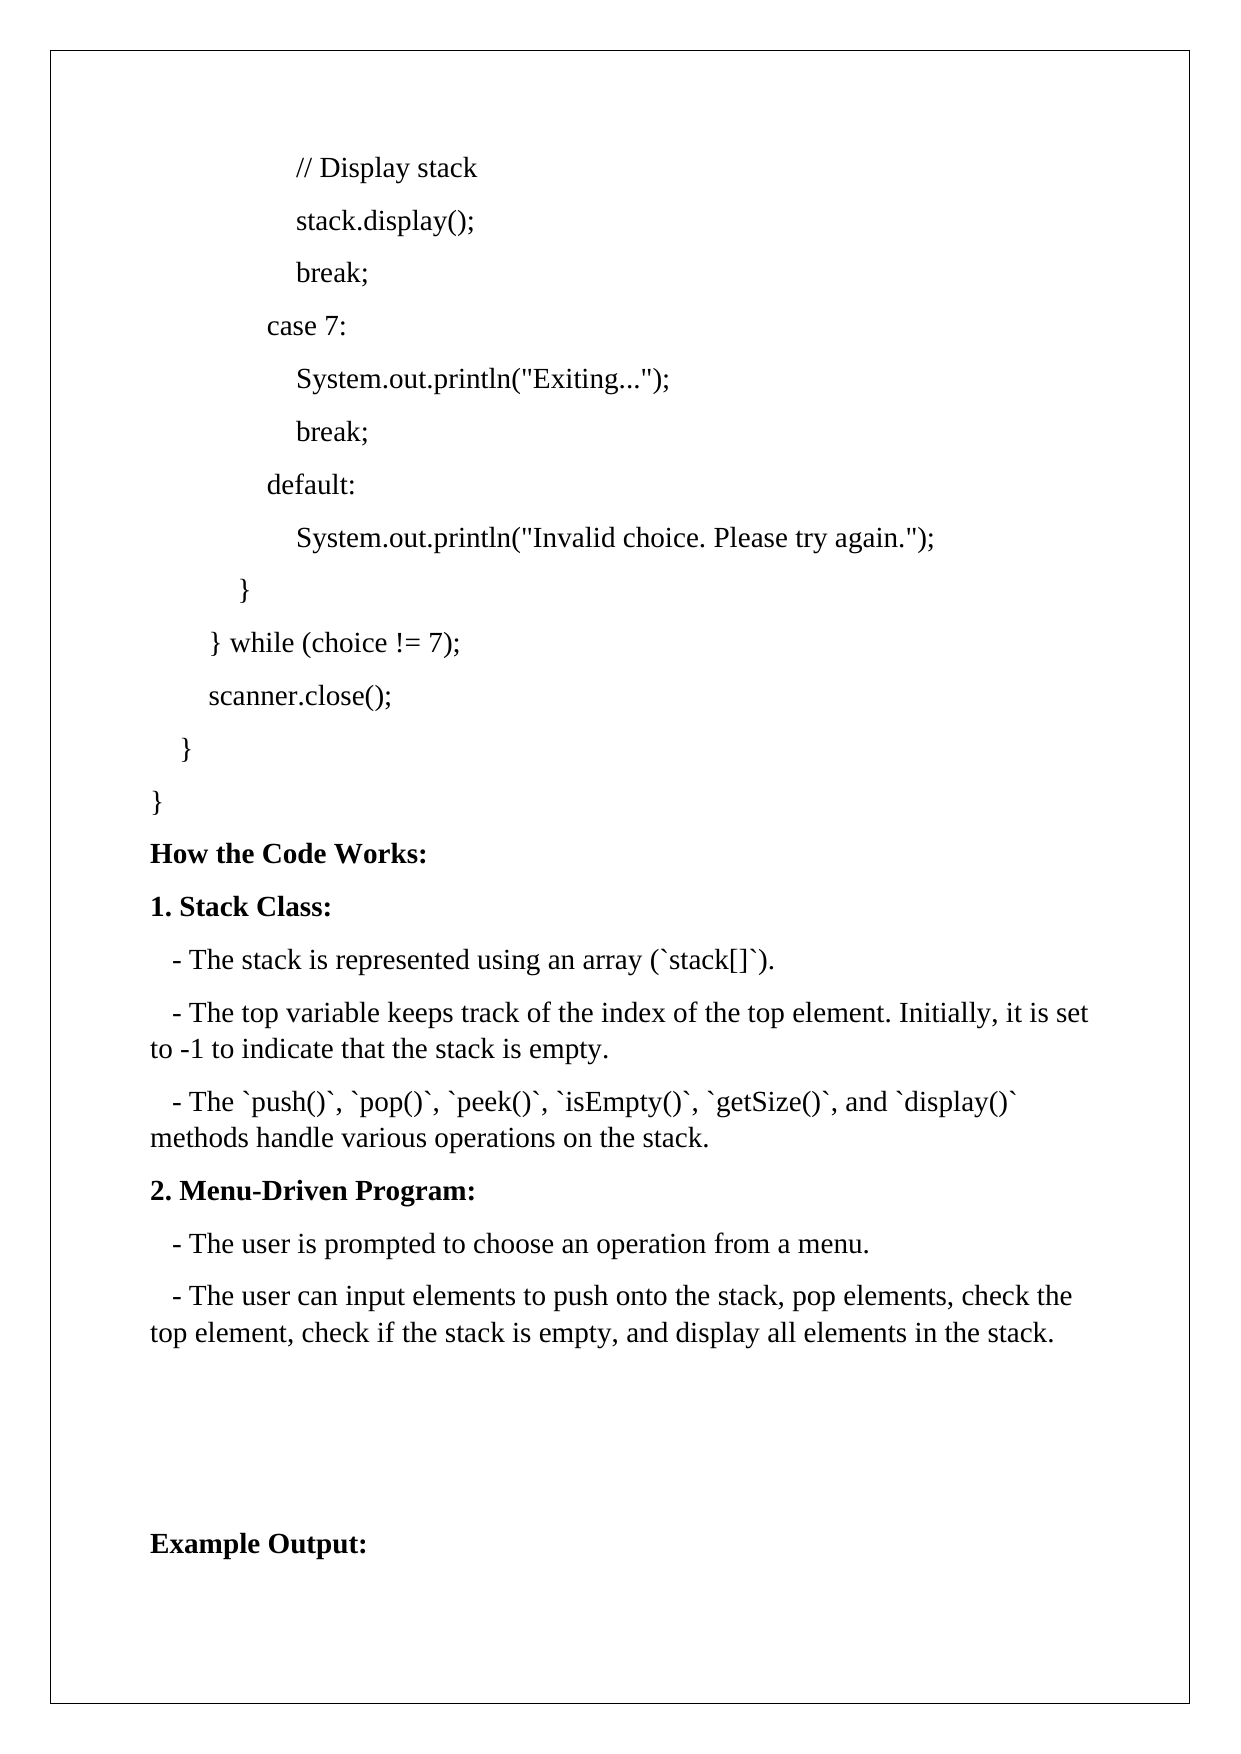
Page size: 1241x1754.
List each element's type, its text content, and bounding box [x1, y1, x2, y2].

text default: [150, 467, 1090, 500]
text scanner.close(); [150, 678, 1090, 712]
text - The user can input elements to push onto the stack, pop elements, check the top element, check if the stack is empty, and display all elements in the stack. [150, 1278, 1090, 1348]
text System.out.println("Exiting..."); [150, 361, 1090, 395]
text - The `push()`, `pop()`, `peek()`, `isEmpty()`, `getSize()`, and `display()` methods handle various operations on the stack. [150, 1084, 1090, 1154]
text break; [150, 414, 1090, 448]
text break; [150, 256, 1090, 289]
text // Display stack [150, 150, 1090, 183]
text How the Code Works: [150, 837, 1090, 870]
text } [150, 784, 1090, 817]
text - The user is prompted to choose an operation from a menu. [150, 1226, 1090, 1259]
text case 7: [150, 308, 1090, 342]
text System.out.println("Invalid choice. Please try again."); [150, 520, 1090, 553]
text } [150, 572, 1090, 606]
text Example Output: [150, 1526, 1090, 1559]
text - The stack is represented using an array (`stack[]`). [150, 942, 1090, 976]
text } [150, 731, 1090, 764]
text 1. Stack Class: [150, 889, 1090, 923]
text stack.display(); [150, 203, 1090, 236]
text 2. Menu-Driven Program: [150, 1173, 1090, 1206]
text - The top variable keeps track of the index of the top element. Initially, it is set to -1 to indicate that the stack is empty. [150, 995, 1090, 1065]
text } while (choice != 7); [150, 625, 1090, 659]
